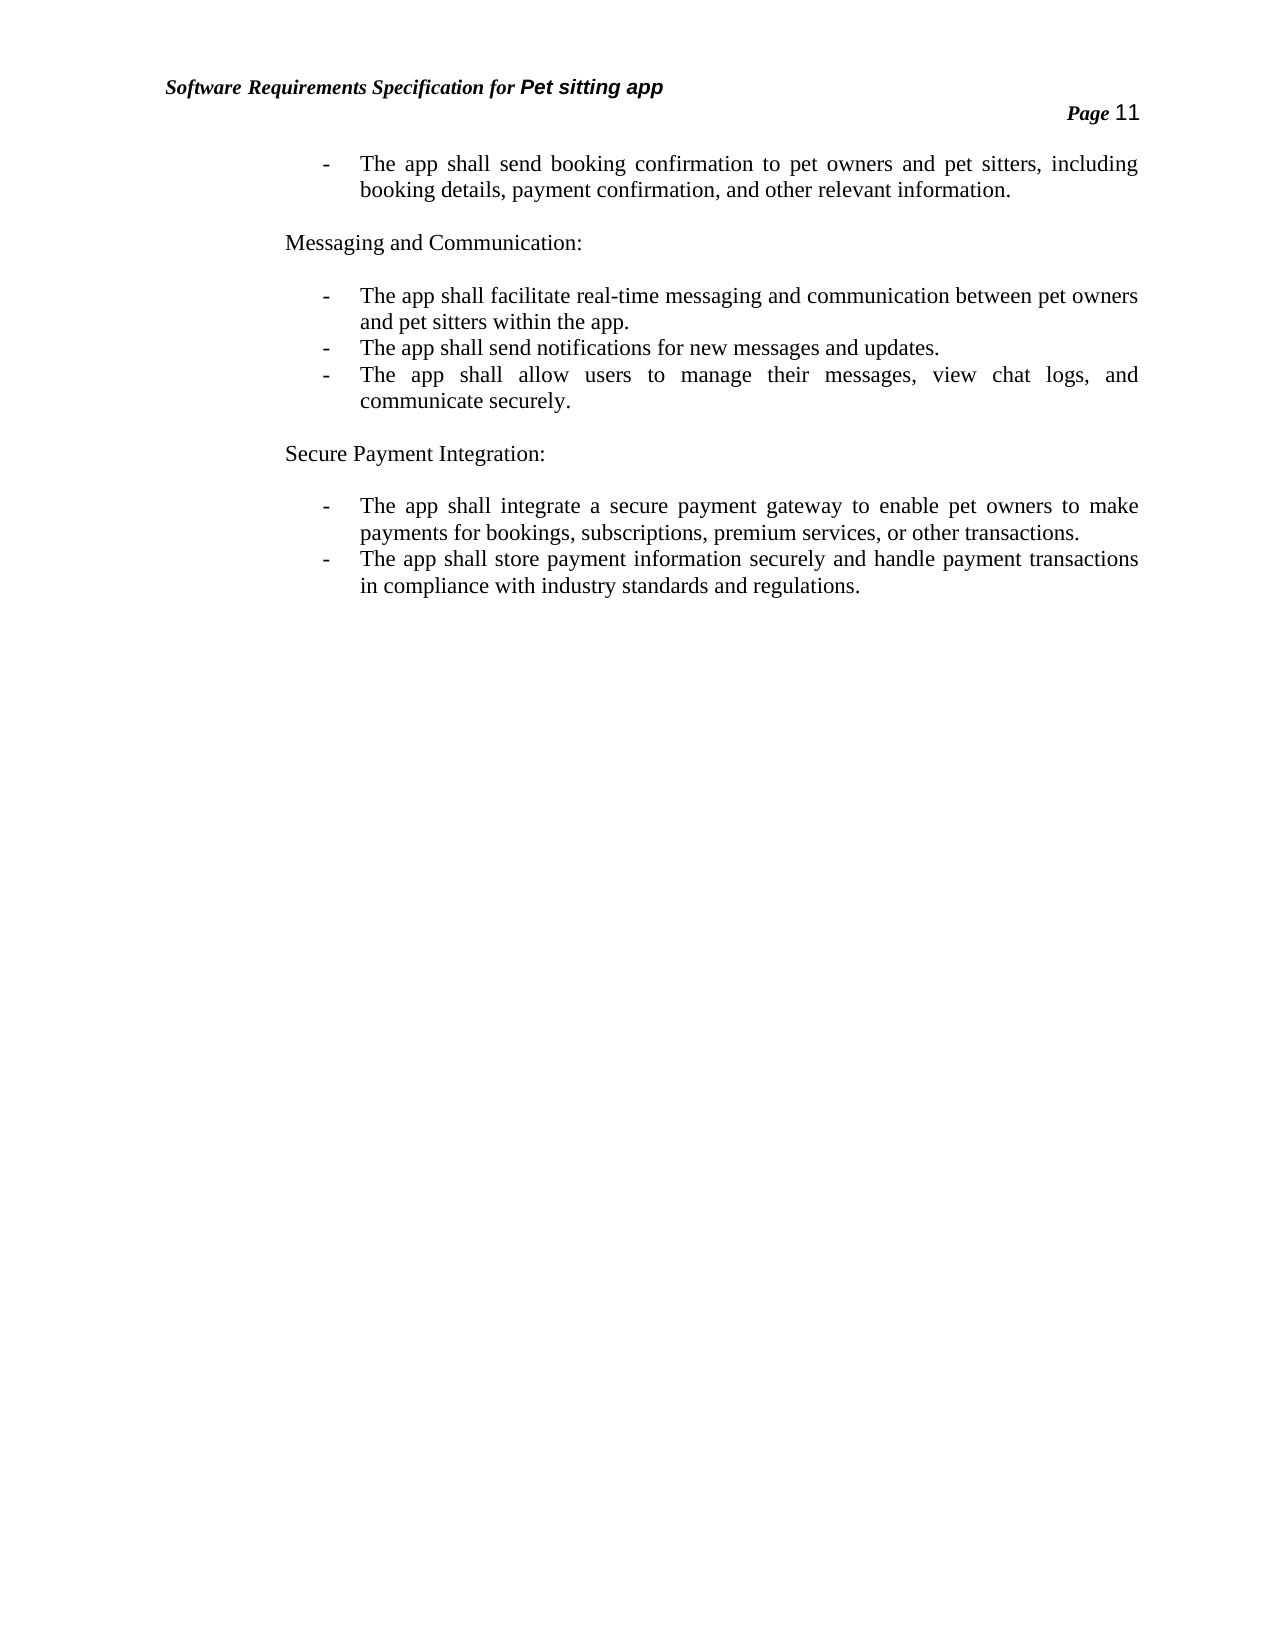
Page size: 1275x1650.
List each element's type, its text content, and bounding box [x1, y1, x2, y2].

list The app shall send notifications for new messages and updates. [322, 334, 1140, 361]
list The app shall facilitate real-time messaging and communication between pet owners and pet sitters within the app. [322, 282, 1140, 334]
list The app shall send booking confirmation to pet owners and pet sitters, including booking details, payment confirmation, and other relevant information. [322, 150, 1140, 203]
list The app shall integrate a secure payment gateway to enable pet owners to make payments for bookings, subscriptions, premium services, or other transactions. [322, 493, 1140, 545]
list The app shall store payment information securely and handle payment transactions in compliance with industry standards and regulations. [322, 545, 1140, 598]
list The app shall allow users to manage their messages, view chat logs, and communicate securely. [322, 361, 1140, 413]
text Secure Payment Integration: [285, 440, 1140, 466]
text Messaging and Communication: [210, 229, 1140, 255]
